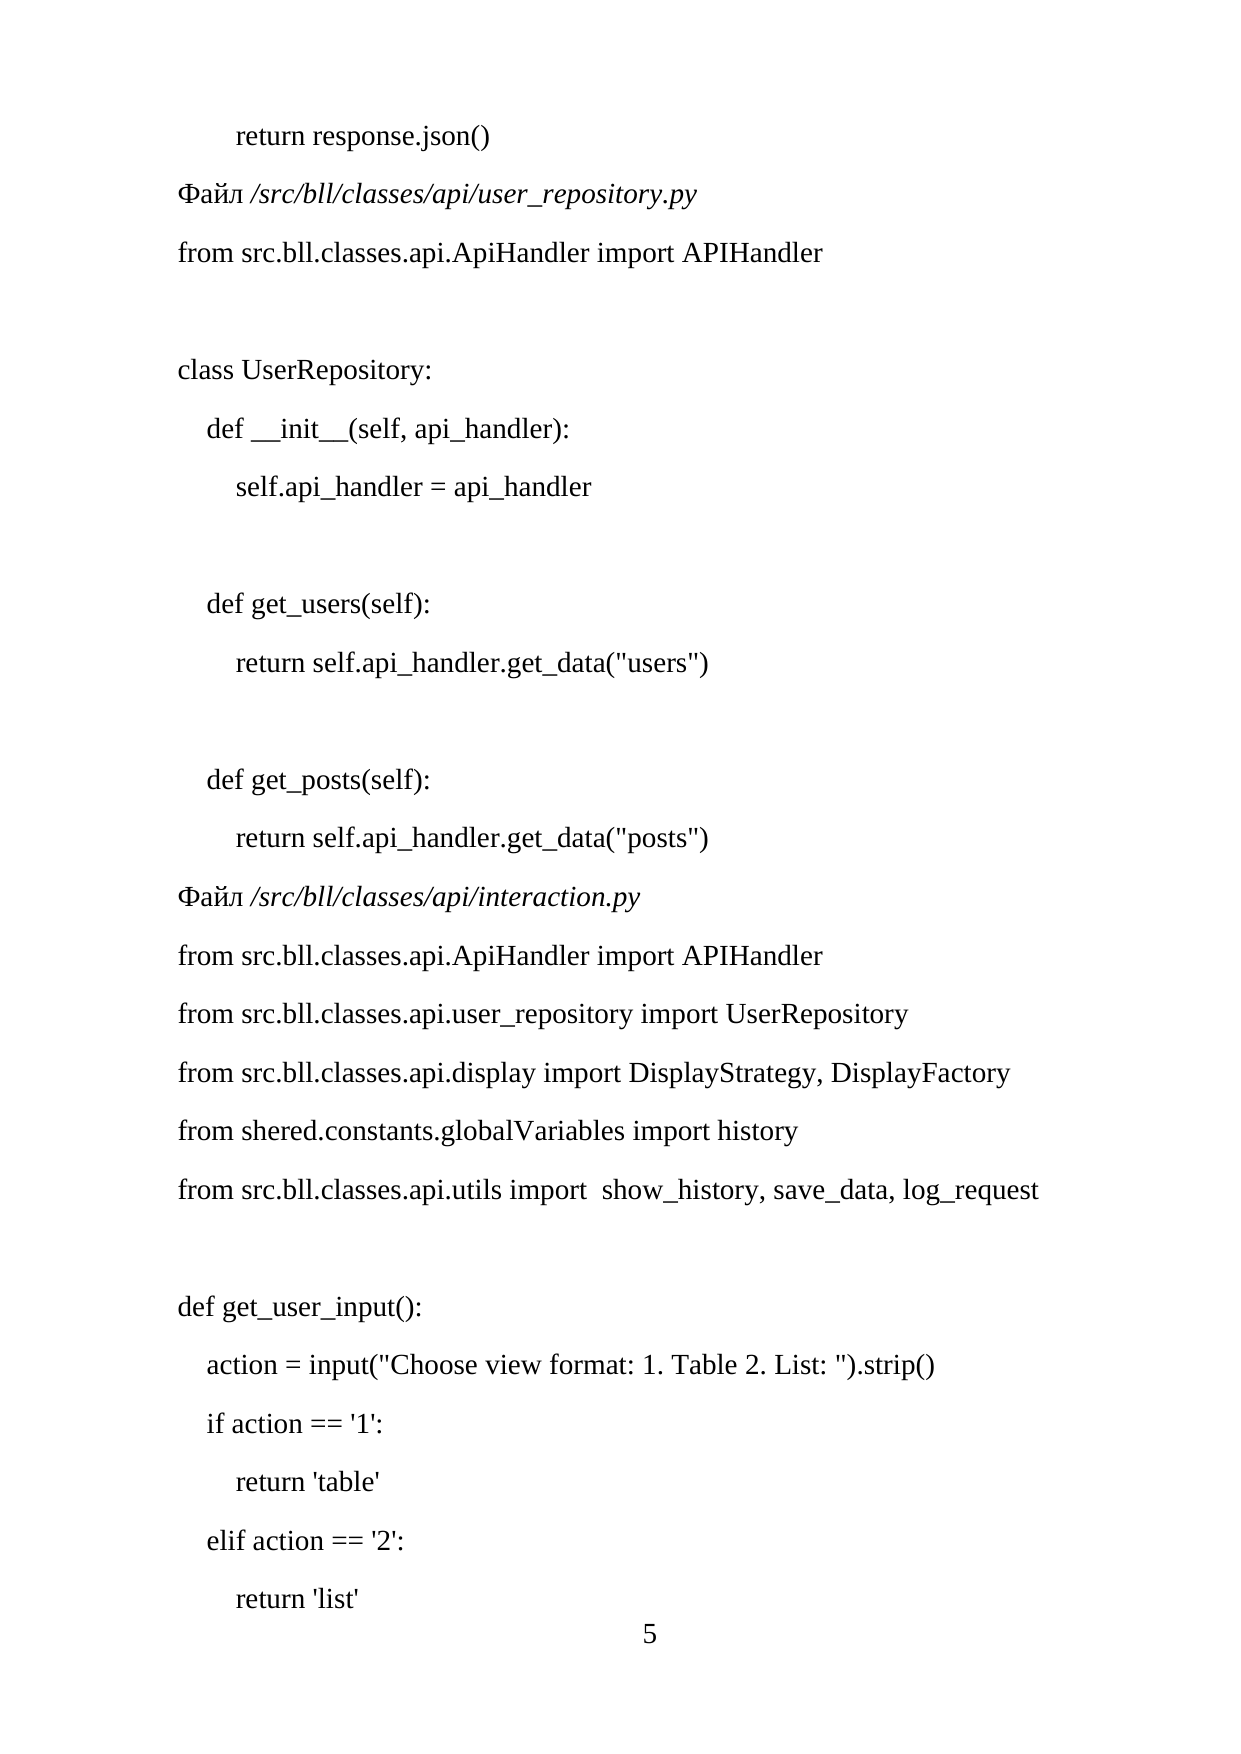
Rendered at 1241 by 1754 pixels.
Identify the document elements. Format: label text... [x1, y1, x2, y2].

text return 'list' [118, 1582, 1181, 1615]
text from src.bll.classes.api.ApiHandler import APIHandler [118, 235, 1181, 269]
text return 'table' [118, 1464, 1181, 1498]
text return response.json() [118, 118, 1181, 152]
text from src.bll.classes.api.user_repository import UserRepository [118, 996, 1181, 1030]
text Файл /src/bll/classes/api/interaction.py [118, 879, 1181, 913]
text from src.bll.classes.api.utils import show_history, save_data, log_request [118, 1172, 1181, 1205]
text elif action == '2': [118, 1523, 1181, 1557]
text self.api_handler = api_handler [118, 469, 1181, 503]
text Файл /src/bll/classes/api/user_repository.py [118, 177, 1181, 210]
text from src.bll.classes.api.ApiHandler import APIHandler [118, 938, 1181, 971]
text def get_user_input(): [118, 1289, 1181, 1322]
text def __init__(self, api_handler): [118, 411, 1181, 444]
text def get_posts(self): [118, 762, 1181, 796]
text action = input("Choose view format: 1. Table 2. List: ").strip() [118, 1347, 1181, 1381]
text return self.api_handler.get_data("users") [118, 645, 1181, 678]
text from src.bll.classes.api.display import DisplayStrategy, DisplayFactory [118, 1055, 1181, 1088]
text class UserRepository: [118, 352, 1181, 386]
text if action == '1': [118, 1406, 1181, 1439]
text from shered.constants.globalVariables import history [118, 1113, 1181, 1147]
text def get_users(self): [118, 586, 1181, 620]
text return self.api_handler.get_data("posts") [118, 821, 1181, 854]
